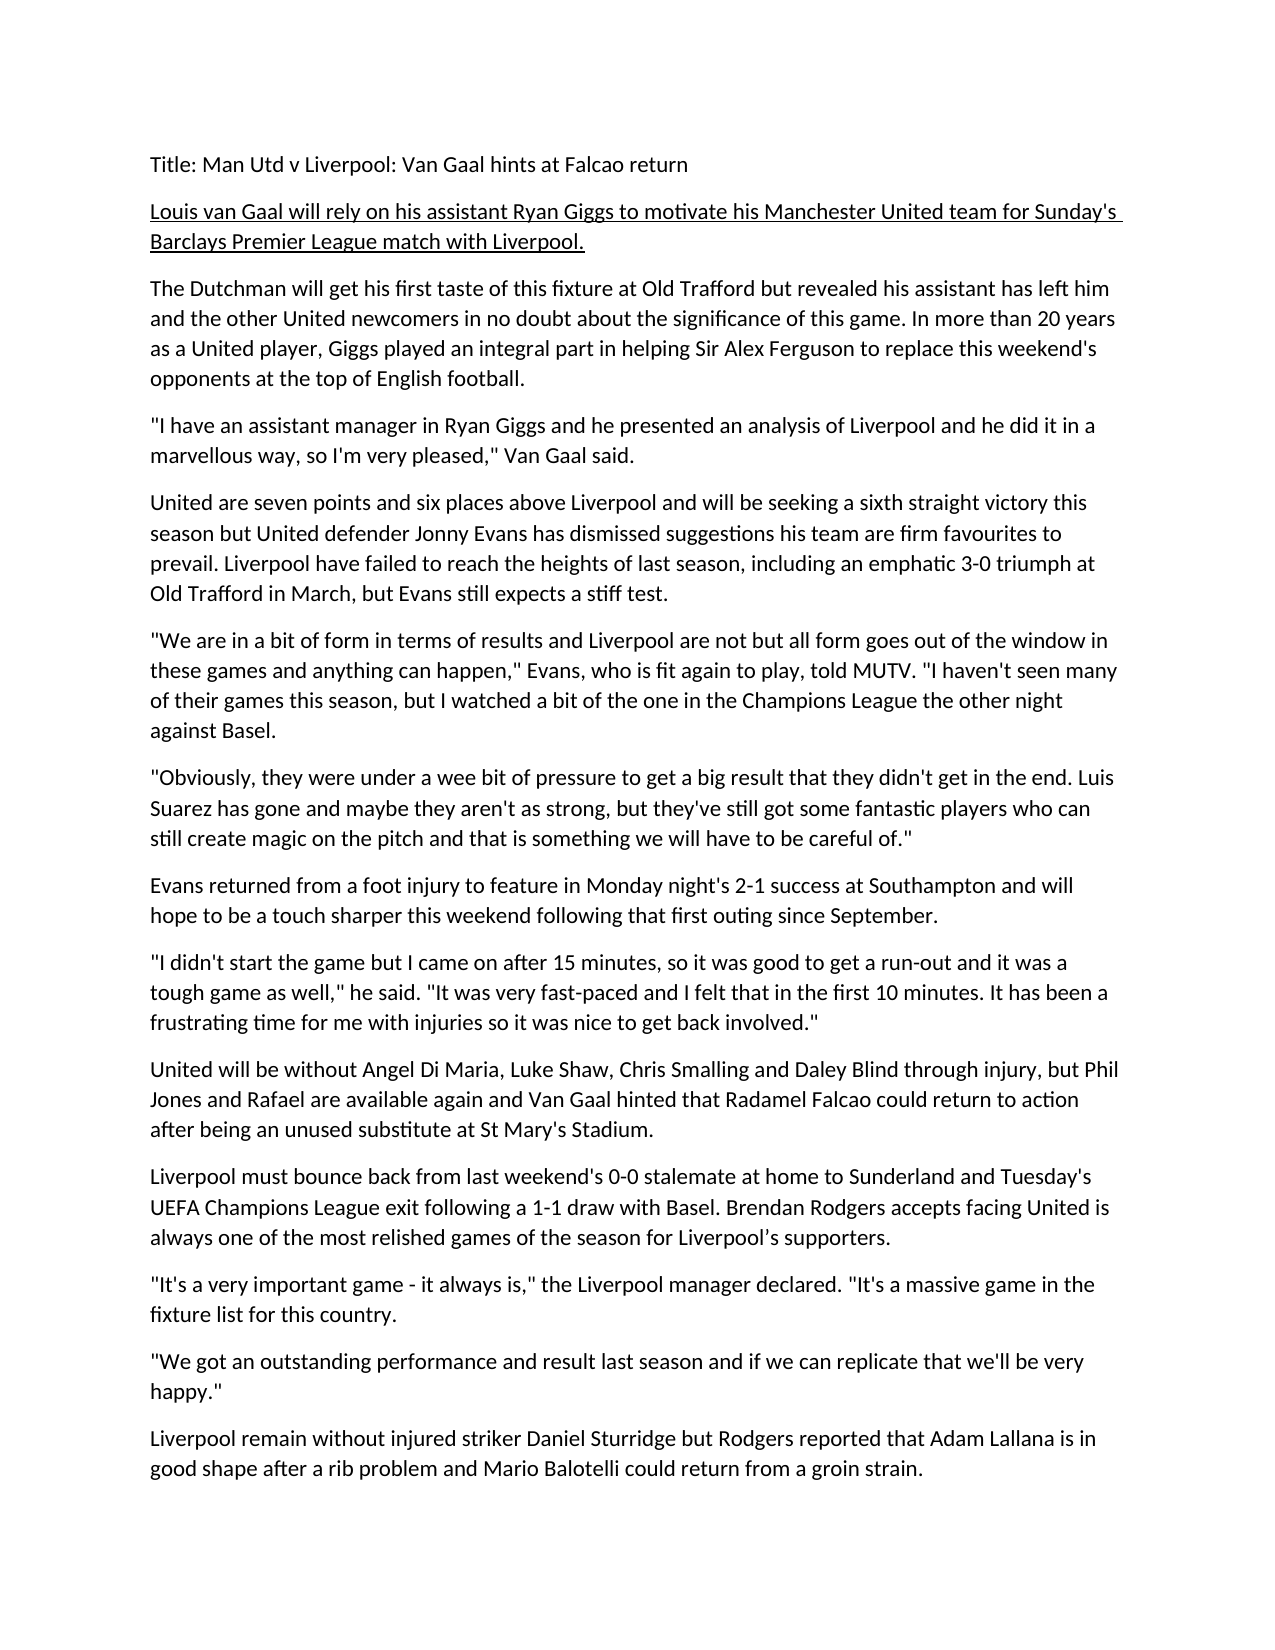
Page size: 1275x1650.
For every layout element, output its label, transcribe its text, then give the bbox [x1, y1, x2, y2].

text "I didn't start the game but I came on after 15 minutes, so it was good to get a run-out and it was a tough game as well," he said. "It was very fast-paced and I felt that in the first 10 minutes. It has been a frustrating time for me with injuries so it was nice to get back involved." [150, 948, 1125, 1036]
text "Obviously, they were under a wee bit of pressure to get a big result that they didn't get in the end. Luis Suarez has gone and maybe they aren't as strong, but they've still got some fantastic players who can still create magic on the pitch and that is something we will have to be careful of." [150, 763, 1125, 852]
text United are seven points and six places above Liverpool and will be seeking a sixth straight victory this season but United defender Jonny Evans has dismissed suggestions his team are firm favourites to prevail. Liverpool have failed to reach the heights of last season, including an emphatic 3-0 triumph at Old Trafford in March, but Evans still expects a stiff test. [150, 488, 1125, 607]
text Liverpool remain without injured striker Daniel Sturridge but Rodgers reported that Adam Lallana is in good shape after a rib problem and Mario Balotelli could return from a groin strain. [150, 1424, 1125, 1482]
text "We got an outstanding performance and result last season and if we can replicate that we'll be very happy." [150, 1347, 1125, 1405]
text Louis van Gaal will rely on his assistant Ryan Giggs to motivate his Manchester United team for Sunday's Barclays Premier League match with Liverpool. [150, 197, 1125, 255]
text Title: Man Utd v Liverpool: Van Gaal hints at Falcao return [150, 150, 1125, 178]
text "We are in a bit of form in terms of results and Liverpool are not but all form goes out of the window in these games and anything can happen," Evans, who is fit again to play, told MUTV. "I haven't seen many of their games this season, but I watched a bit of the one in the Champions League the other night against Basel. [150, 626, 1125, 745]
text Liverpool must bounce back from last weekend's 0-0 stalemate at home to Sunderland and Tuesday's UEFA Champions League exit following a 1-1 draw with Basel. Brendan Rodgers accepts facing United is always one of the most relished games of the season for Liverpool’s supporters. [150, 1162, 1125, 1251]
text "I have an assistant manager in Ryan Giggs and he presented an analysis of Liverpool and he did it in a marvellous way, so I'm very pleased," Van Gaal said. [150, 411, 1125, 470]
text United will be without Angel Di Maria, Luke Shaw, Chris Smalling and Daley Blind through injury, but Phil Jones and Rafael are available again and Van Gaal hinted that Radamel Falcao could return to action after being an unused substitute at St Mary's Stadium. [150, 1055, 1125, 1144]
text The Dutchman will get his first taste of this fixture at Old Trafford but revealed his assistant has left him and the other United newcomers in no doubt about the significance of this game. In more than 20 years as a United player, Giggs played an integral part in helping Sir Alex Ferguson to replace this weekend's opponents at the top of English football. [150, 274, 1125, 393]
text "It's a very important game - it always is," the Liverpool manager declared. "It's a massive game in the fixture list for this country. [150, 1270, 1125, 1328]
text Evans returned from a foot injury to feature in Monday night's 2-1 success at Southampton and will hope to be a touch sharper this weekend following that first outing since September. [150, 871, 1125, 929]
